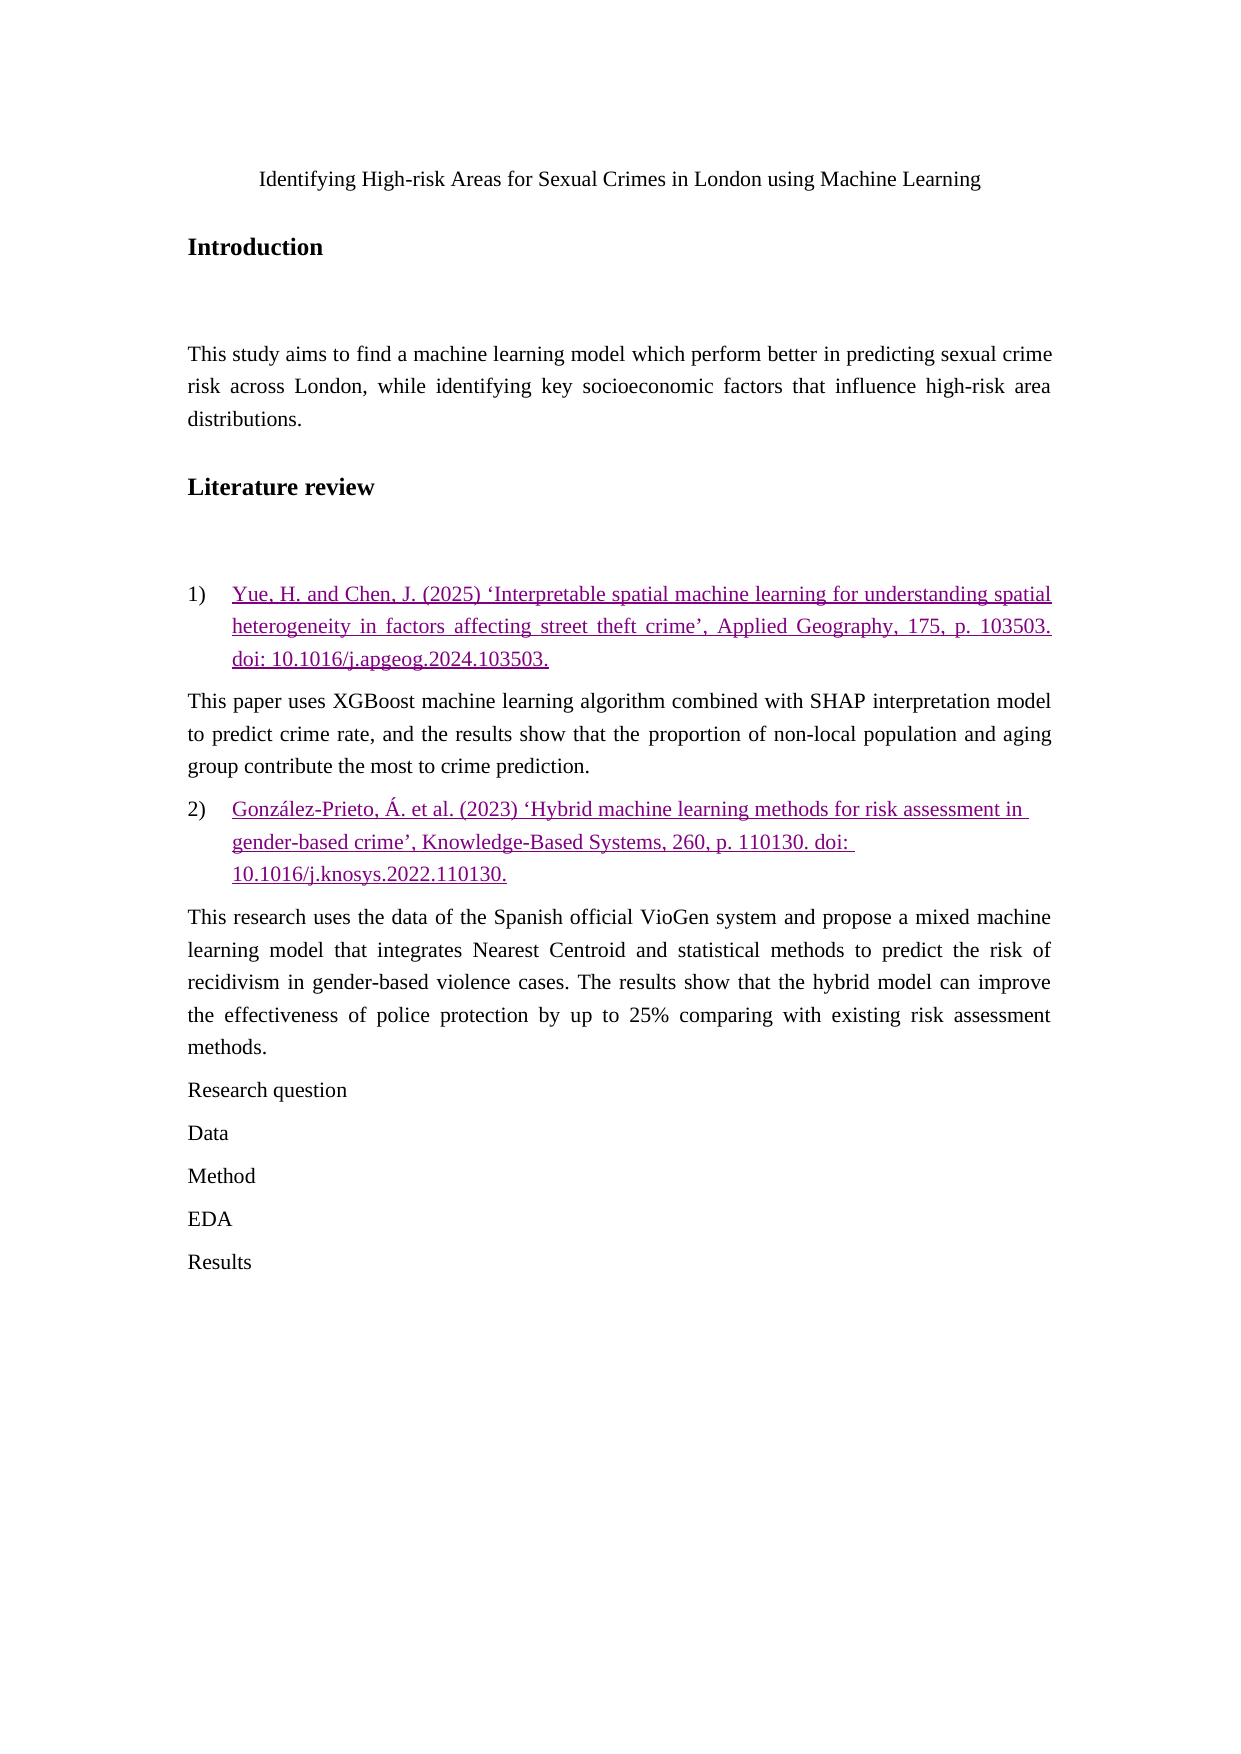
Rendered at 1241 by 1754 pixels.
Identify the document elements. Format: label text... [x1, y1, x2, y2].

title Identifying High-risk Areas for Sexual Crimes in London using Machine Learning [187, 162, 1053, 194]
text EDA [187, 1202, 1053, 1235]
text Research question [187, 1074, 1053, 1106]
text Method [187, 1159, 1053, 1192]
text Results [187, 1245, 1053, 1278]
list Yue, H. and Chen, J. (2025) ‘Interpretable spatial machine learning for understanding spatial heterogeneity in factors affecting street theft crime’, Applied Geography, 175, p. 103503. doi: 10.1016/j.apgeog.2024.103503. [187, 577, 1053, 674]
text This research uses the data of the Spanish official VioGen system and propose a mixed machine learning model that integrates Nearest Centroid and statistical methods to predict the risk of recidivism in gender-based violence cases. The results show that the hybrid model can improve the effectiveness of police protection by up to 25% comparing with existing risk assessment methods. [187, 901, 1053, 1063]
subtitle Literature review [187, 470, 1053, 502]
text Data [187, 1117, 1053, 1149]
subtitle Introduction [187, 230, 1053, 262]
list González-Prieto, Á. et al. (2023) ‘Hybrid machine learning methods for risk assessment in gender-based crime’, Knowledge-Based Systems, 260, p. 110130. doi: 10.1016/j.knosys.2022.110130. [187, 793, 1053, 890]
text This paper uses XGBoost machine learning algorithm combined with SHAP interpretation model to predict crime rate, and the results show that the proportion of non-local population and aging group contribute the most to crime prediction. [187, 685, 1053, 782]
text This study aims to find a machine learning model which perform better in predicting sexual crime risk across London, while identifying key socioeconomic factors that influence high-risk area distributions. [187, 337, 1053, 434]
